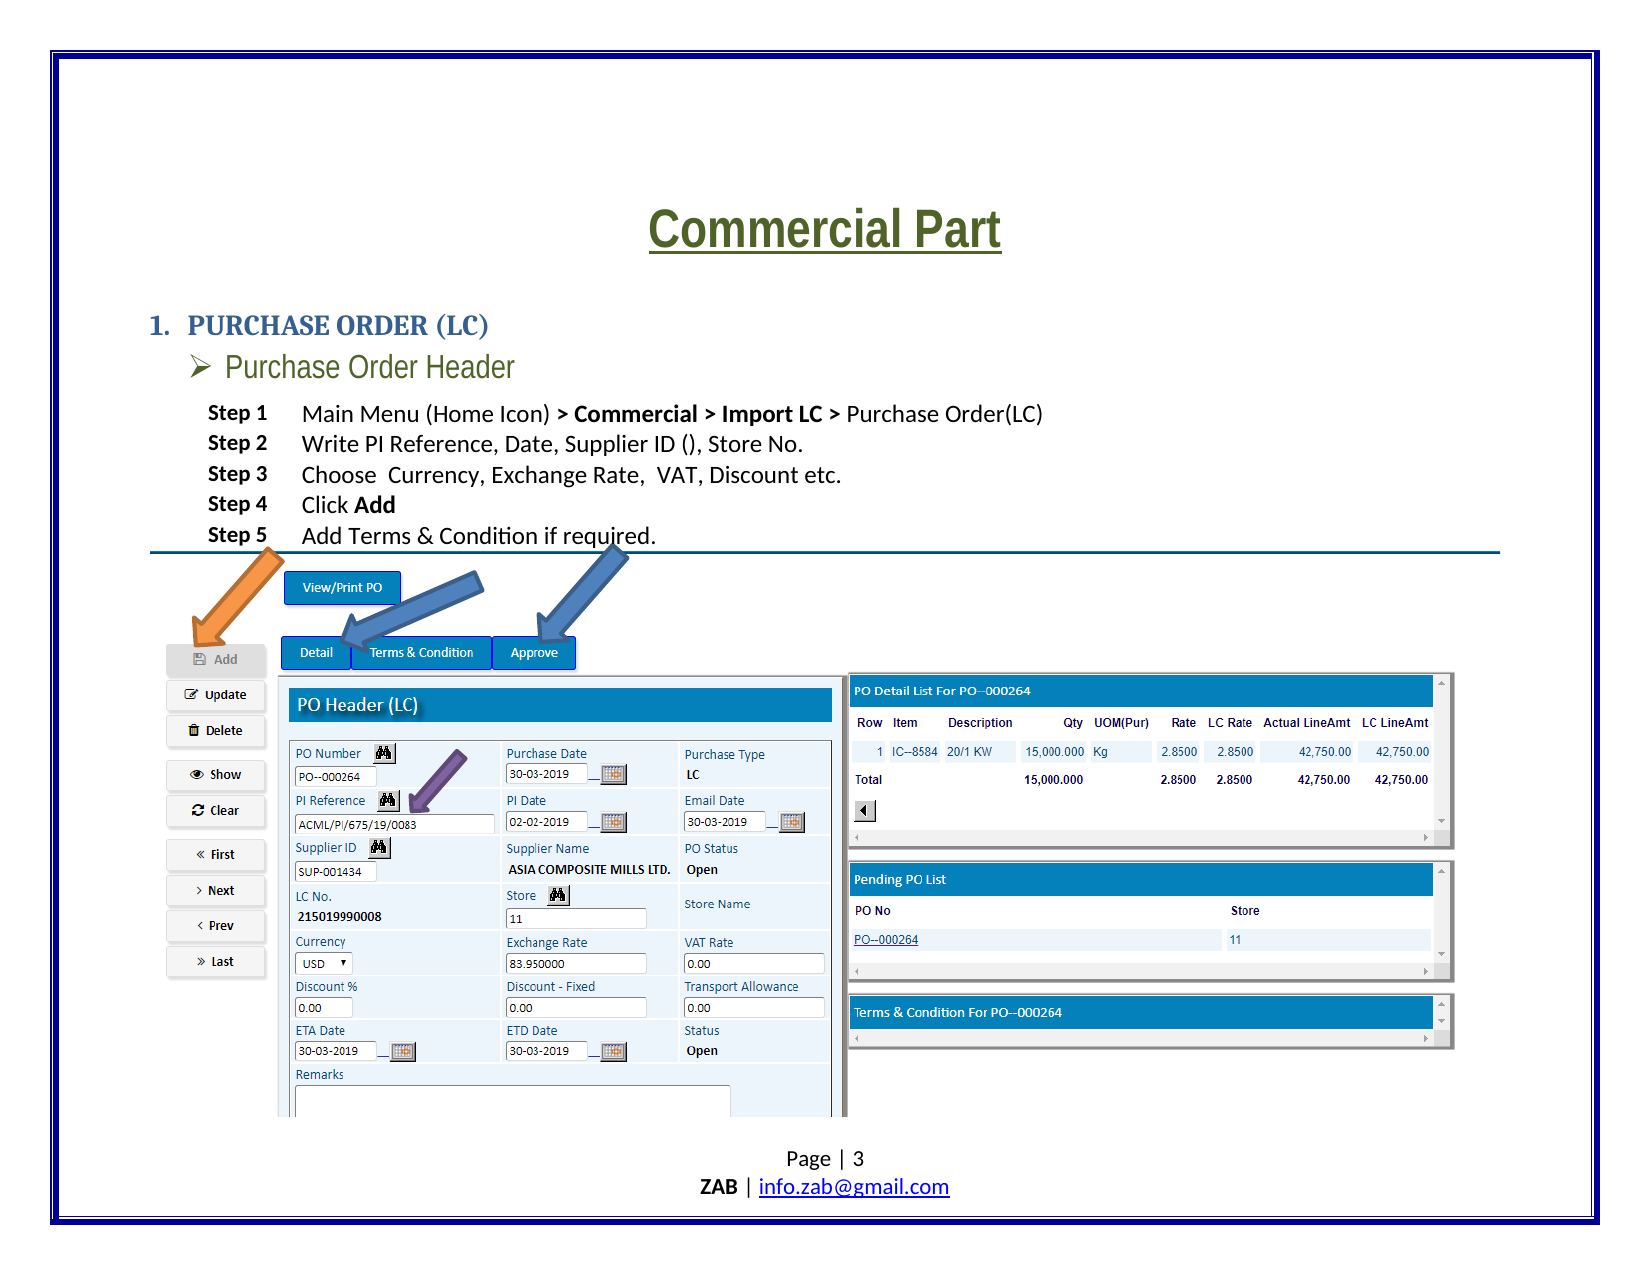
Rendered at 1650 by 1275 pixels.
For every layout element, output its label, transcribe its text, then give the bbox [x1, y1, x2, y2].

table_header Main Menu (Home Icon) > Commercial > Import LC > Purchase Order(LC) [290, 398, 1547, 428]
table_cell Step 2 [197, 428, 290, 459]
table_cell Choose Currency, Exchange Rate, VAT, Discount etc. [290, 459, 1547, 489]
table_cell Click Add [290, 489, 1547, 520]
table_cell Step 3 [197, 459, 290, 489]
subtitle purchase ORDER (LC) [150, 309, 1500, 343]
list Purchase Order Header [187, 348, 1500, 386]
table_header Step 1 [197, 398, 290, 428]
picture [150, 553, 1500, 1117]
text Commercial Part [150, 197, 1500, 259]
table_cell Add Terms & Condition if required. [290, 520, 1547, 550]
table_cell Step 5 [197, 520, 290, 550]
table_cell Write PI Reference, Date, Supplier ID (), Store No. [290, 428, 1547, 459]
table_cell Step 4 [197, 489, 290, 520]
